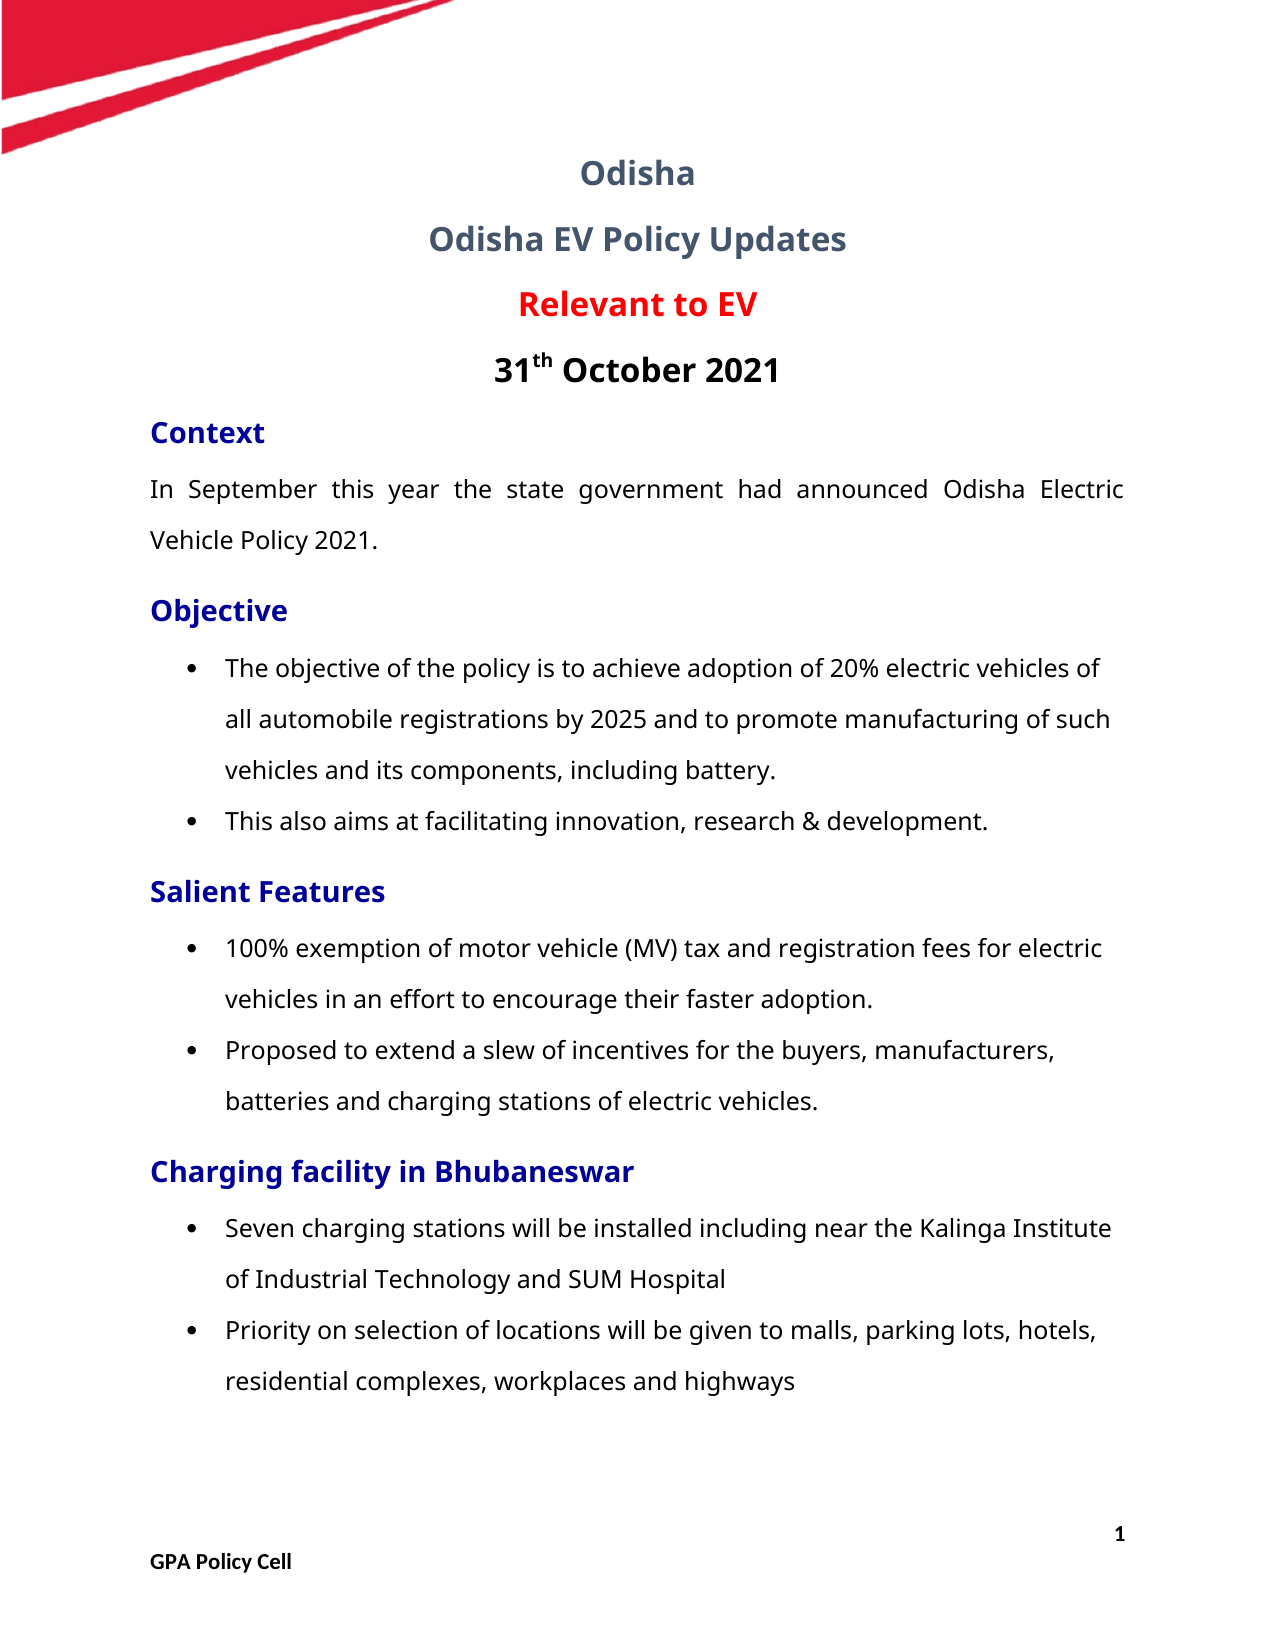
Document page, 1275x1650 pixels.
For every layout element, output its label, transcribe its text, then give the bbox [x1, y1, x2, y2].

text Salient Features [150, 871, 1125, 911]
text Charging facility in Bhubaneswar [150, 1151, 1125, 1191]
list The objective of the policy is to achieve adoption of 20% electric vehicles of all automobile registrations by 2025 and to promote manufacturing of such vehicles and its components, including battery. [187, 650, 1125, 786]
text Objective [150, 591, 1125, 630]
list This also aims at facilitating innovation, research & development. [187, 803, 1125, 837]
picture [1, 0, 633, 266]
text 31th October 2021 [150, 347, 1125, 392]
text Odisha EV Policy Updates [150, 216, 1125, 261]
list Proposed to extend a slew of incentives for the buyers, manufacturers, batteries and charging stations of electric vehicles. [187, 1033, 1125, 1118]
text Odisha [150, 150, 1125, 195]
list Priority on selection of locations will be given to malls, parking lots, hotels, residential complexes, workplaces and highways [187, 1313, 1125, 1398]
text Relevant to EV [150, 281, 1125, 327]
list 100% exemption of motor vehicle (MV) tax and registration fees for electric vehicles in an effort to encourage their faster adoption. [187, 931, 1125, 1016]
text In September this year the state government had announced Odisha Electric Vehicle Policy 2021. [150, 472, 1125, 557]
list Seven charging stations will be installed including near the Kalinga Institute of Industrial Technology and SUM Hospital [187, 1211, 1125, 1296]
text Context [150, 412, 1125, 452]
